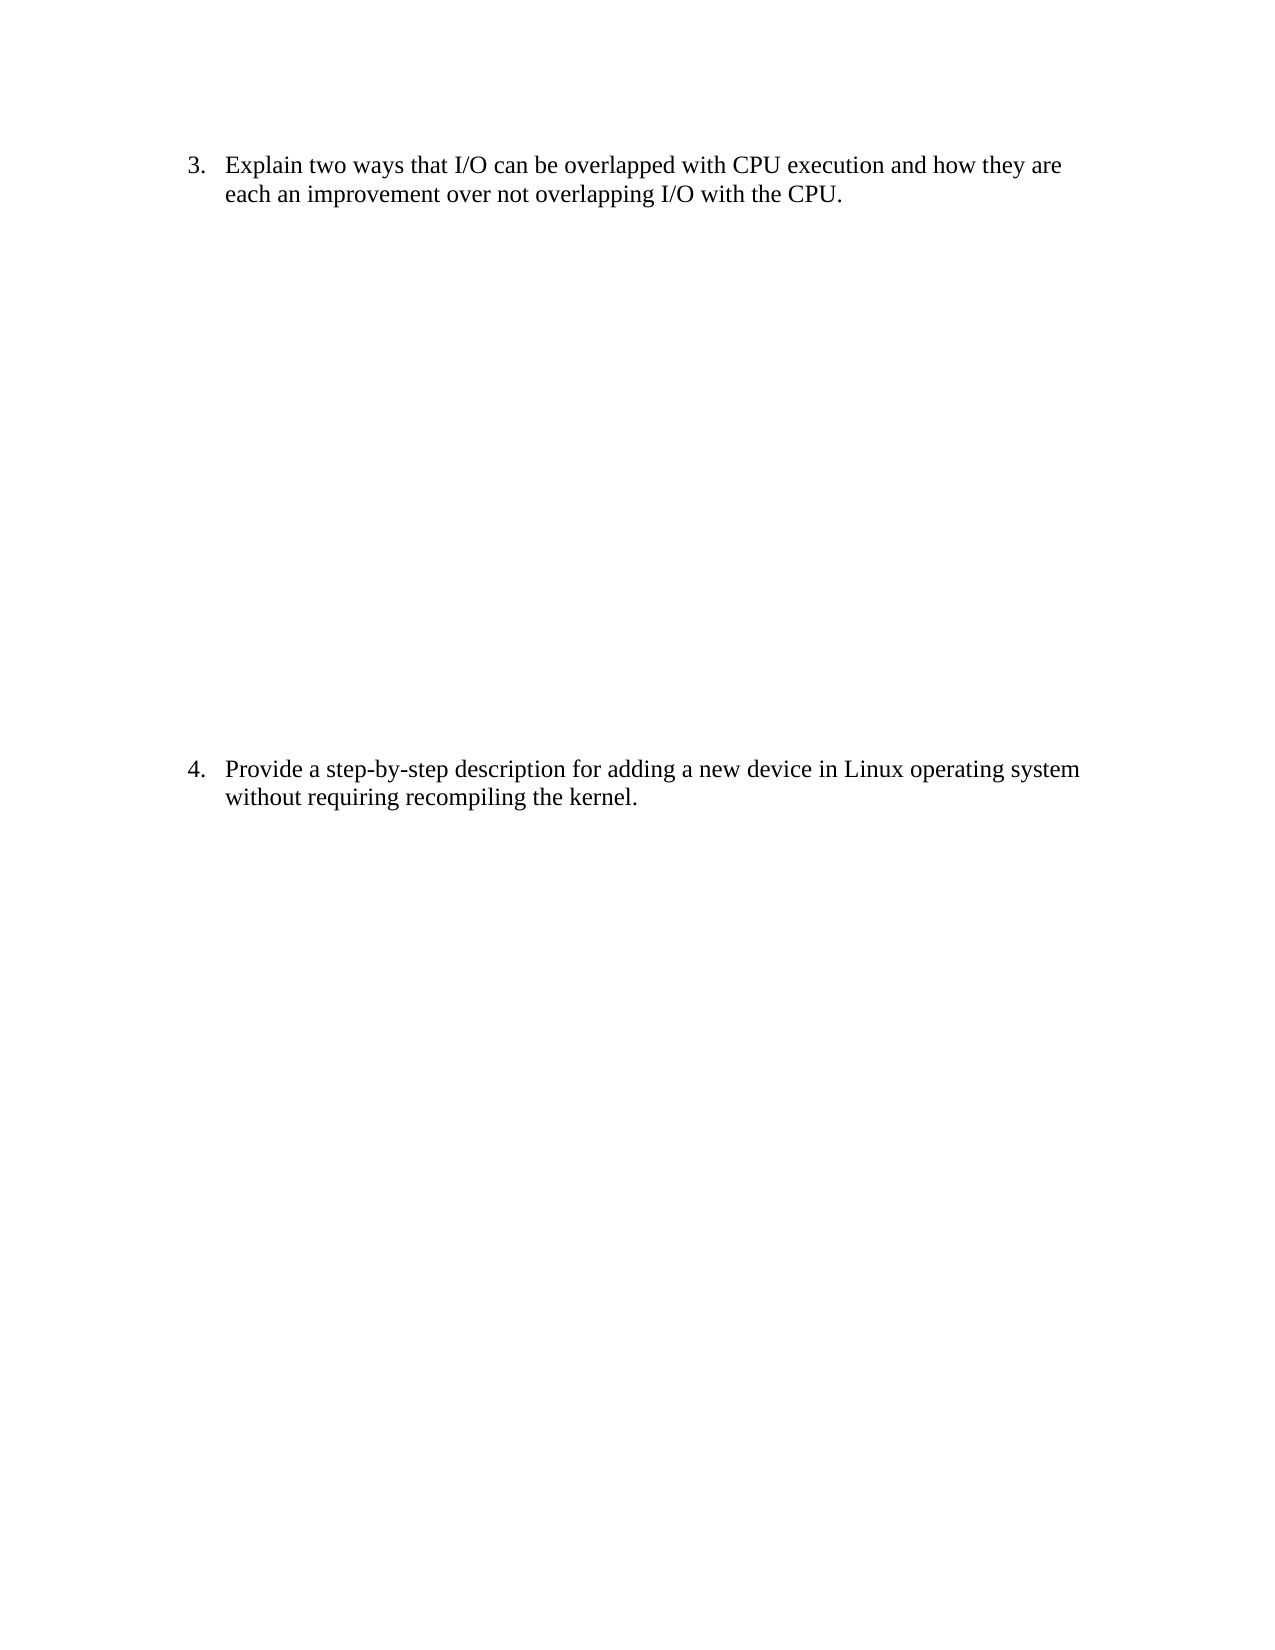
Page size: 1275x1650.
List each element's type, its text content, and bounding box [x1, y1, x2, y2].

list Provide a step-by-step description for adding a new device in Linux operating system without requiring recompiling the kernel. [187, 754, 1087, 811]
list Explain two ways that I/O can be overlapped with CPU execution and how they are each an improvement over not overlapping I/O with the CPU. [187, 150, 1087, 207]
